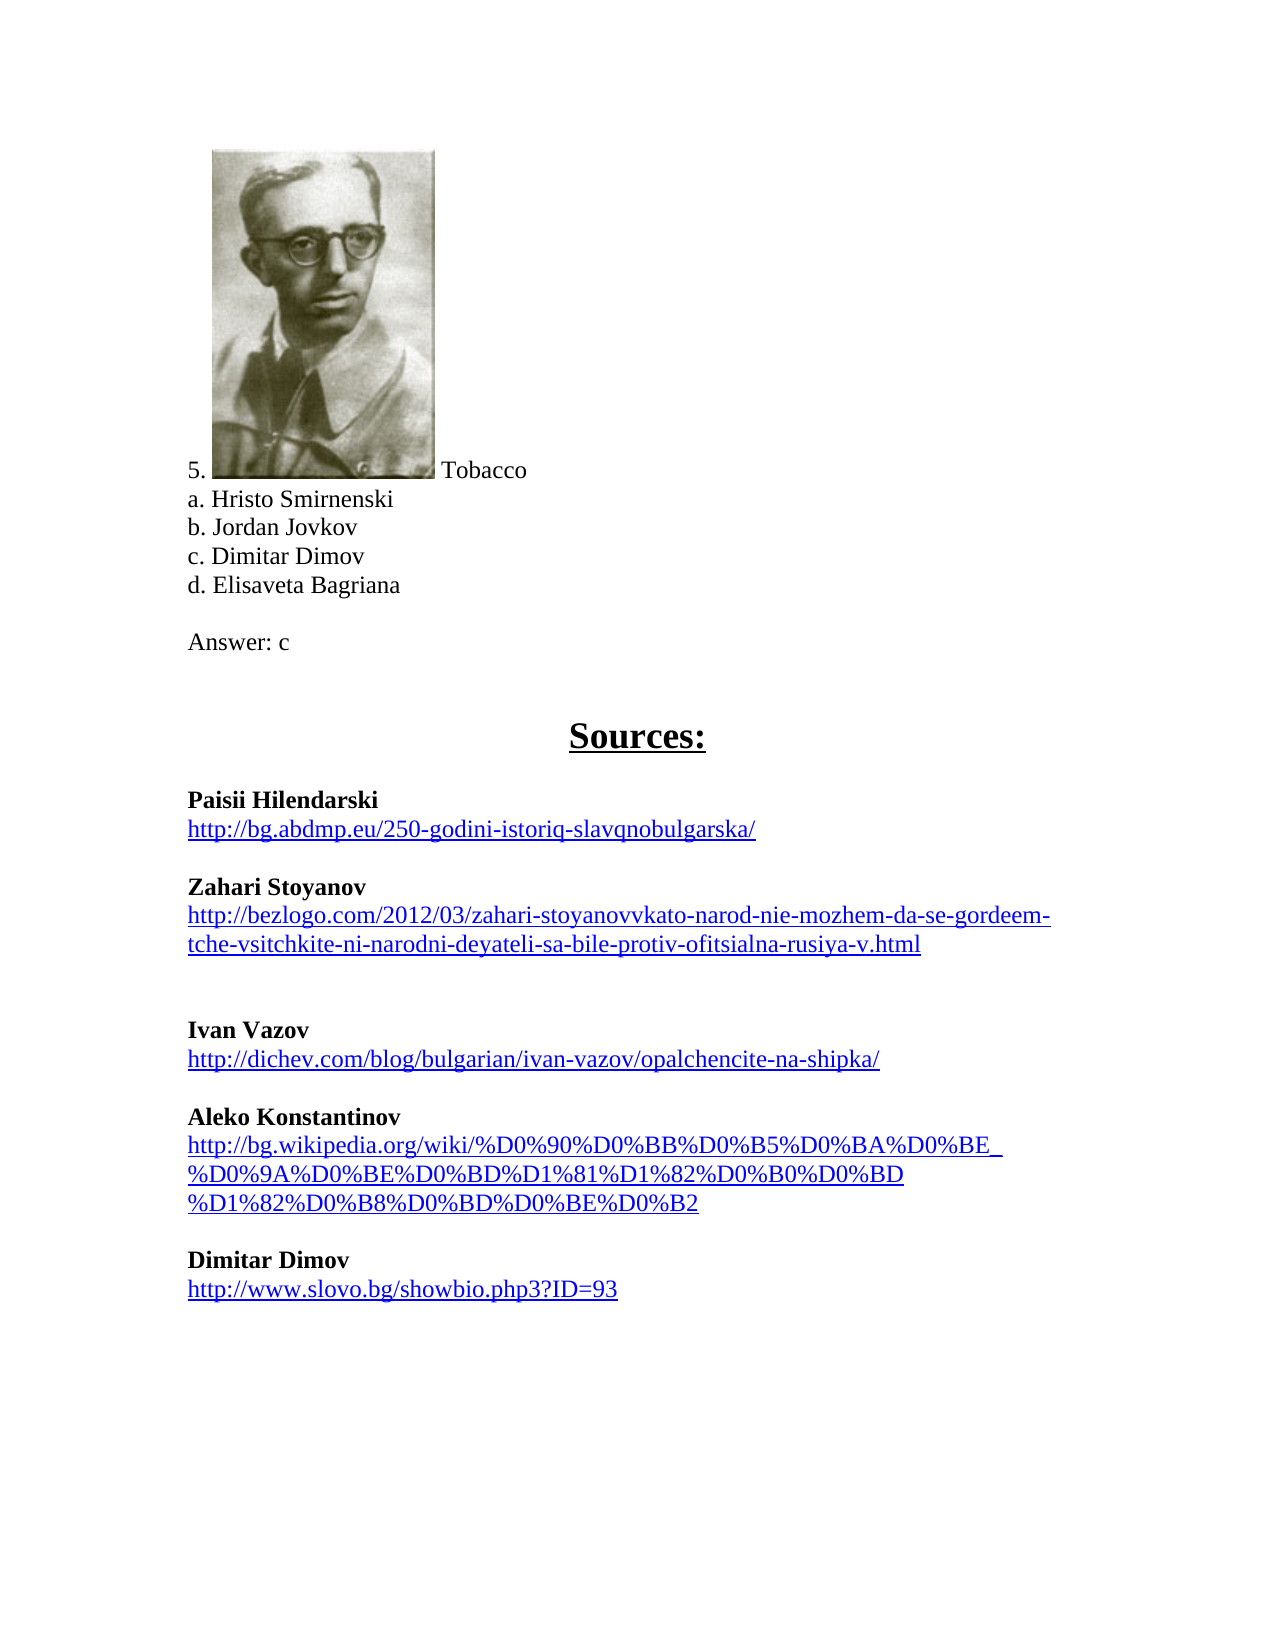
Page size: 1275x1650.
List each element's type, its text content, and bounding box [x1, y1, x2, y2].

text Sources: [187, 714, 1087, 757]
text a. Hristo Smirnenski [187, 484, 1087, 512]
text Zahari Stoyanov [187, 872, 1087, 901]
text Dimitar Dimov [187, 1246, 1087, 1274]
text Ivan Vazov [187, 1016, 1087, 1044]
text b. Jordan Jovkov [187, 512, 1087, 541]
text http://bg.wikipedia.org/wiki/%D0%90%D0%BB%D0%B5%D0%BA%D0%BE_%D0%9A%D0%BE%D0%BD%D1%81%D1%82%D0%B0%D0%BD%D1%82%D0%B8%D0%BD%D0%BE%D0%B2 [187, 1131, 1087, 1217]
text http://bg.abdmp.eu/250-godini-istoriq-slavqnobulgarska/ [187, 814, 1087, 843]
text Aleko Konstantinov [187, 1102, 1087, 1131]
picture [212, 149, 435, 479]
text 5. Tobacco [187, 150, 1087, 484]
text Answer: c [187, 627, 1087, 656]
text http://dichev.com/blog/bulgarian/ivan-vazov/opalchencite-na-shipka/ [187, 1044, 1087, 1073]
text d. Elisaveta Bagriana [187, 570, 1087, 599]
text c. Dimitar Dimov [187, 541, 1087, 570]
text http://bezlogo.com/2012/03/zahari-stoyanovvkato-narod-nie-mozhem-da-se-gordeem-tche-vsitchkite-ni-narodni-deyateli-sa-bile-protiv-ofitsialna-rusiya-v.html [187, 901, 1087, 958]
text Paisii Hilendarski [187, 786, 1087, 814]
text http://www.slovo.bg/showbio.php3?ID=93 [187, 1274, 1087, 1303]
